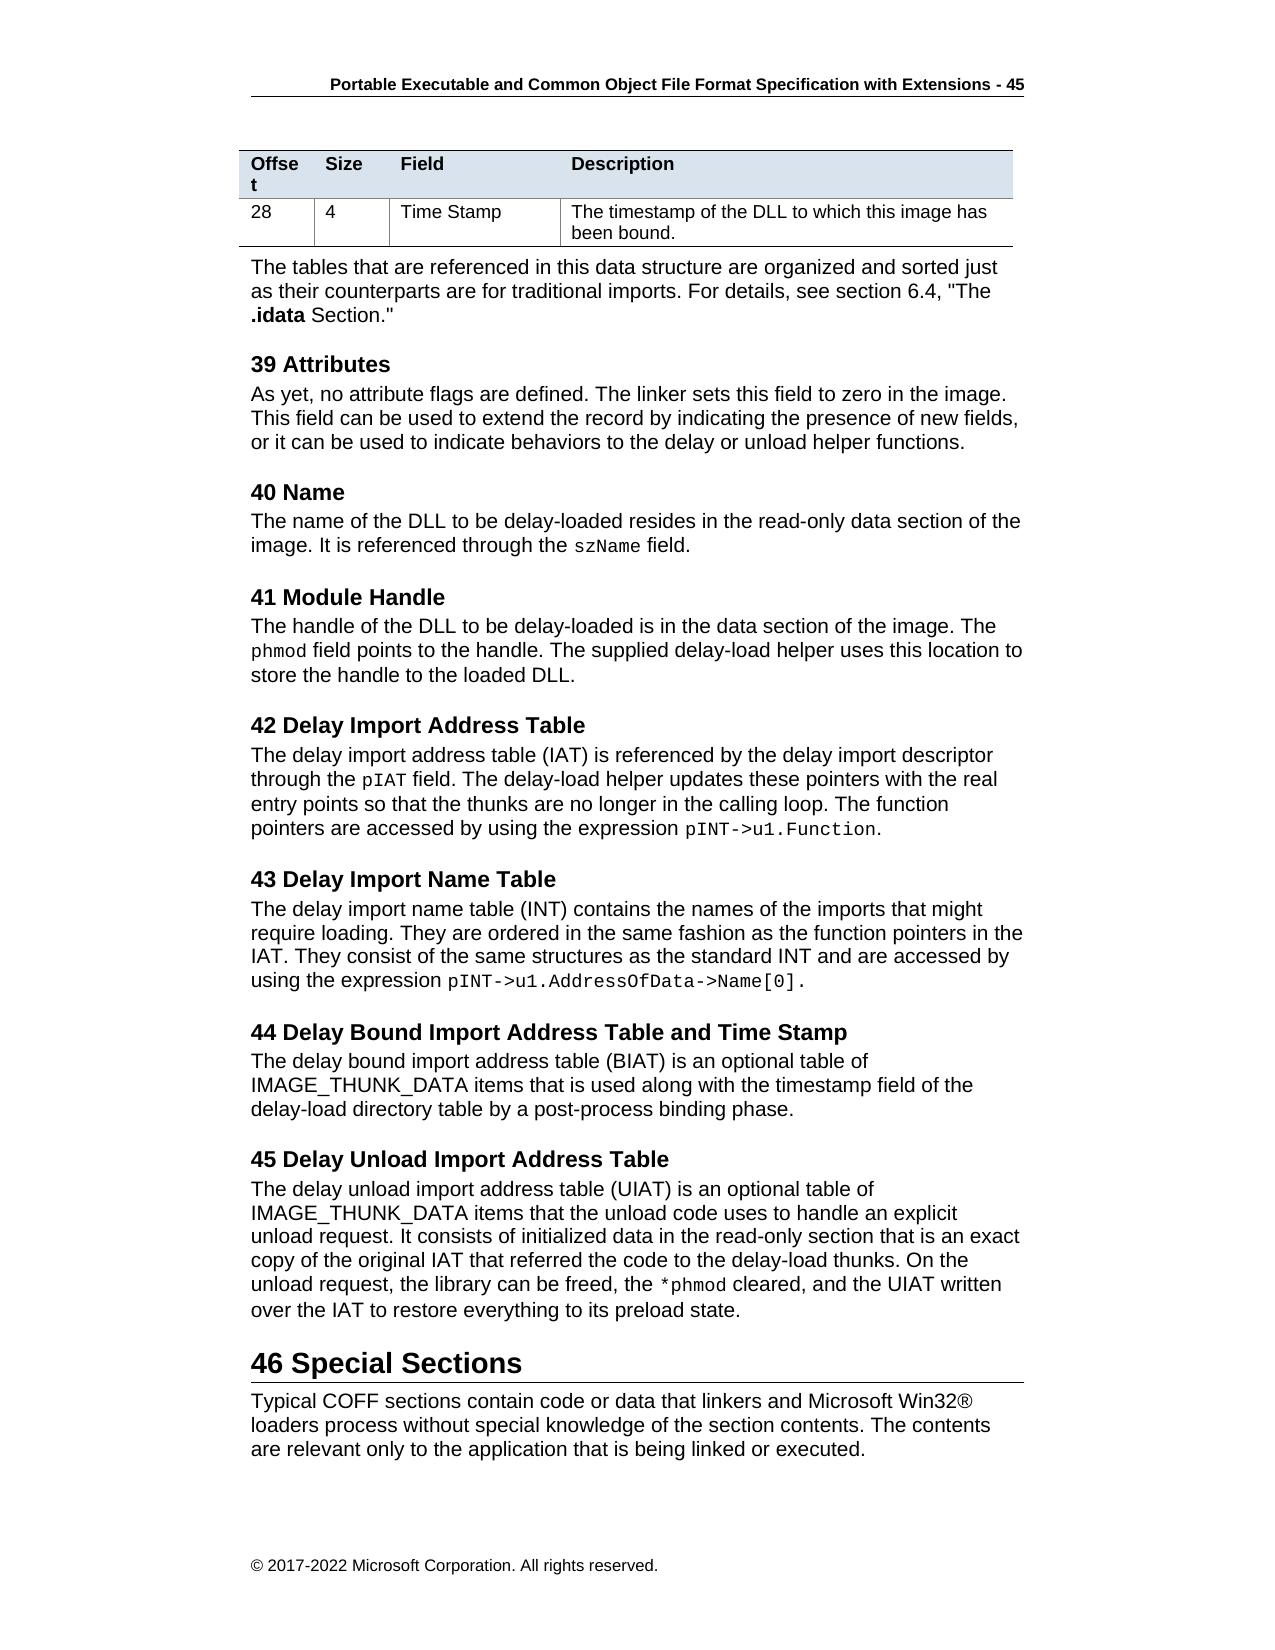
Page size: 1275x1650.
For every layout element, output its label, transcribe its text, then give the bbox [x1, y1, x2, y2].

subtitle Delay Bound Import Address Table and Time Stamp [251, 1018, 1024, 1045]
text Typical COFF sections contain code or data that linkers and Microsoft Win32® loaders process without special knowledge of the section contents. The contents are relevant only to the application that is being linked or executed. [251, 1389, 1024, 1461]
table_header Size [314, 151, 389, 198]
text The delay unload import address table (UIAT) is an optional table of IMAGE_THUNK_DATA items that the unload code uses to handle an explicit unload request. It consists of initialized data in the read-only section that is an exact copy of the original IAT that referred the code to the delay-load thunks. On the unload request, the library can be freed, the *phmod cleared, and the UIAT written over the IAT to restore everything to its preload state. [251, 1176, 1024, 1321]
text The delay bound import address table (BIAT) is an optional table of IMAGE_THUNK_DATA items that is used along with the timestamp field of the delay-load directory table by a post-process binding phase. [251, 1049, 1024, 1121]
subtitle Attributes [251, 351, 1024, 378]
subtitle Module Handle [251, 583, 1024, 610]
text The name of the DLL to be delay-loaded resides in the read-only data section of the image. It is referenced through the szName field. [251, 509, 1024, 558]
text The handle of the DLL to be delay-loaded is in the data section of the image. The phmod field points to the handle. The supplied delay-load helper uses this location to store the handle to the loaded DLL. [251, 614, 1024, 687]
subtitle Special Sections [251, 1346, 1024, 1382]
table_cell The timestamp of the DLL to which this image has been bound. [561, 199, 1013, 246]
text The tables that are referenced in this data structure are organized and sorted just as their counterparts are for traditional imports. For details, see section 6.4, "The .idata Section." [251, 254, 1024, 326]
table_cell 4 [315, 199, 389, 246]
table_header Offset [239, 151, 314, 198]
text The delay import name table (INT) contains the names of the imports that might require loading. They are ordered in the same fashion as the function pointers in the IAT. They consist of the same structures as the standard INT and are accessed by using the expression pINT->u1.AddressOfData->Name[0]. [251, 896, 1024, 993]
table_cell Time Stamp [390, 199, 560, 246]
text As yet, no attribute flags are defined. The linker sets this field to zero in the image. This field can be used to extend the record by indicating the presence of new fields, or it can be used to indicate behaviors to the delay or unload helper functions. [251, 382, 1024, 454]
text The delay import address table (IAT) is referenced by the delay import descriptor through the pIAT field. The delay-load helper updates these pointers with the real entry points so that the thunks are no longer in the calling loop. The function pointers are accessed by using the expression pINT->u1.Function. [251, 743, 1024, 841]
table_header Field [389, 151, 560, 198]
subtitle Delay Import Address Table [251, 712, 1024, 738]
subtitle Delay Unload Import Address Table [251, 1146, 1024, 1172]
subtitle Delay Import Name Table [251, 866, 1024, 892]
table_cell 28 [239, 199, 314, 246]
subtitle Name [251, 479, 1024, 505]
table_header Description [560, 151, 1013, 198]
